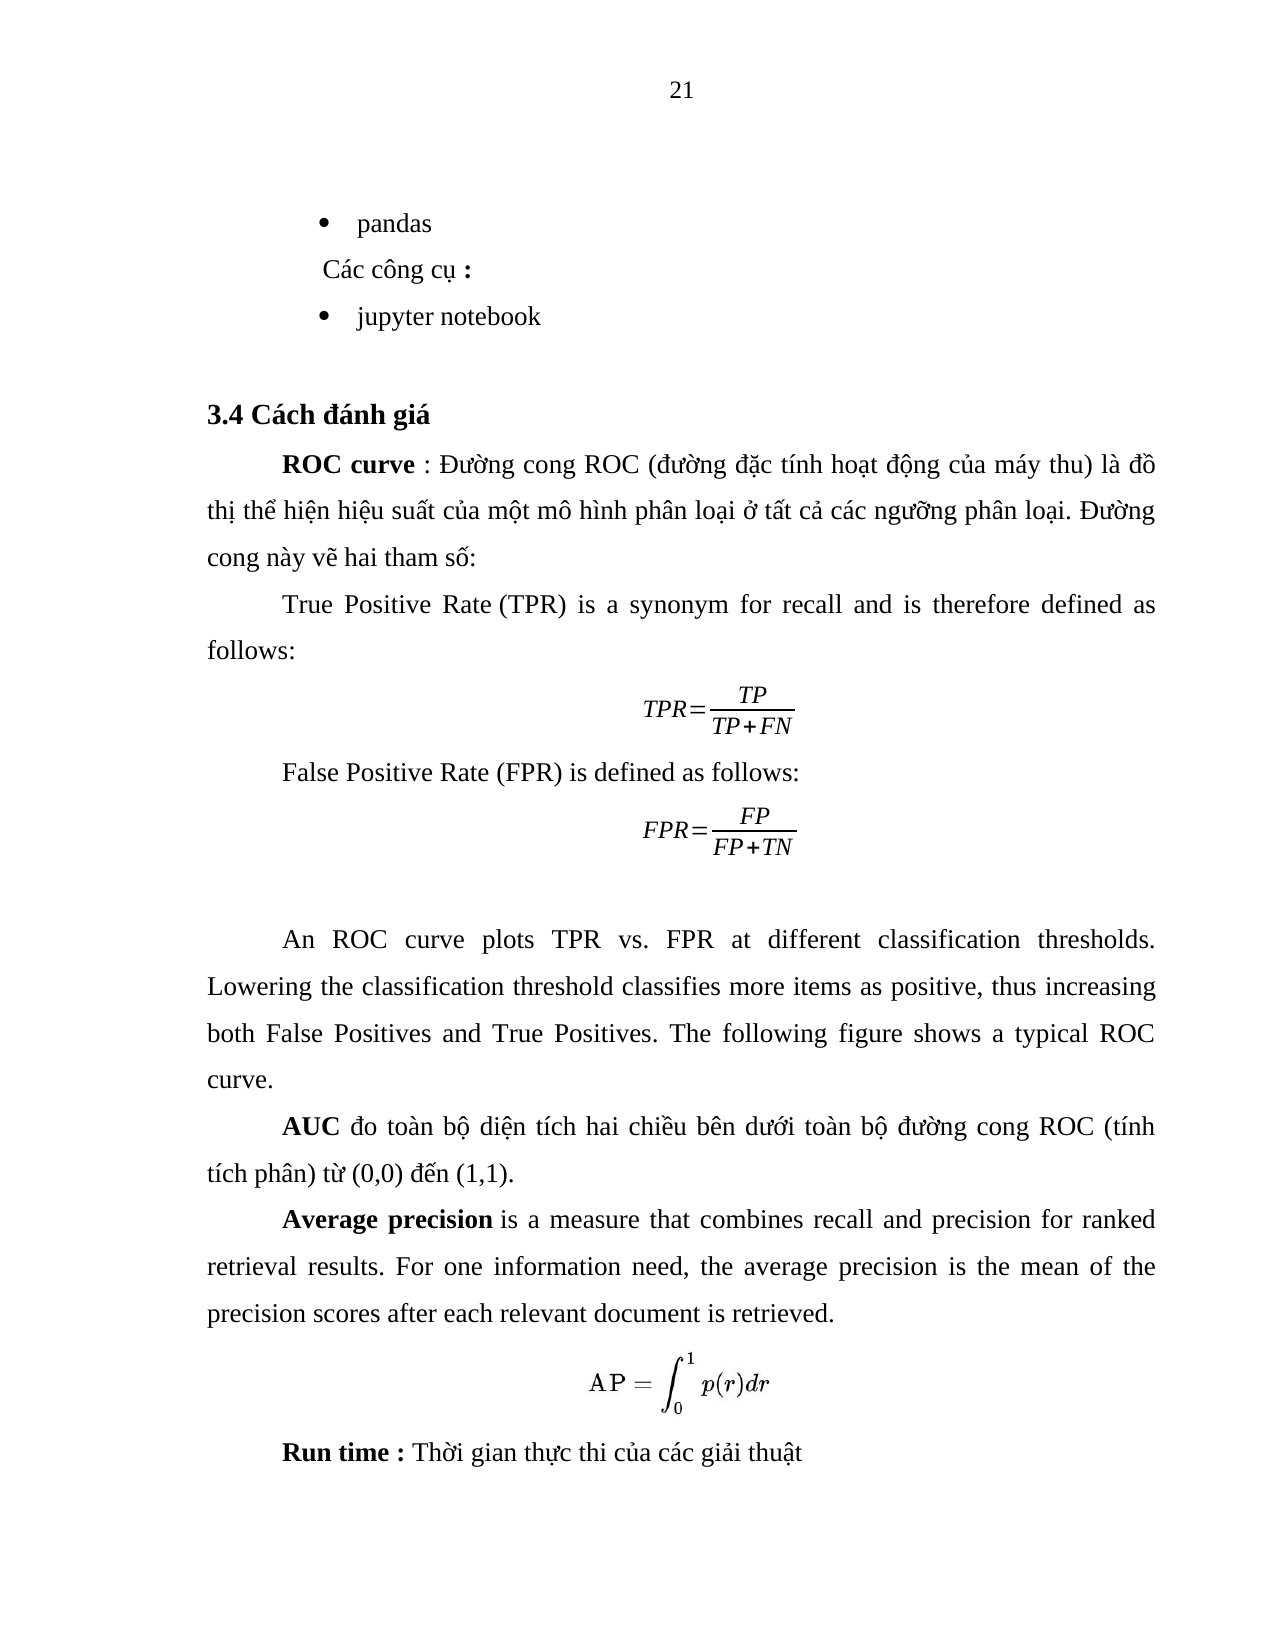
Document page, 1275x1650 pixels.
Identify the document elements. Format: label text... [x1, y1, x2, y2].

text An ROC curve plots TPR vs. FPR at different classification thresholds. Lowering the classification threshold classifies more items as positive, thus increasing both False Positives and True Positives. The following figure shows a typical ROC curve. [207, 923, 1157, 1094]
picture [206, 1343, 1157, 1421]
text ROC curve : Đường cong ROC (đường đặc tính hoạt động của máy thu) là đồ thị thể hiện hiệu suất của một mô hình phân loại ở tất cả các ngưỡng phân loại. Đường cong này vẽ hai tham số: [207, 448, 1157, 572]
text AUC đo toàn bộ diện tích hai chiều bên dưới toàn bộ đường cong ROC (tính tích phân) từ (0,0) đến (1,1). [207, 1110, 1157, 1188]
list pandas [319, 207, 1157, 238]
text Các công cụ : [207, 254, 1157, 285]
text Average precision is a measure that combines recall and precision for ranked retrieval results. For one information need, the average precision is the mean of the precision scores after each relevant document is retrieved. [207, 1203, 1157, 1328]
list jupyter notebook [319, 300, 1157, 332]
text False Positive Rate (FPR) is defined as follows: [207, 756, 1157, 787]
text 3.4 Cách đánh giá [207, 397, 1157, 431]
text True Positive Rate (TPR) is a synonym for recall and is therefore defined as follows: [207, 588, 1157, 666]
text Run time : Thời gian thực thi của các giải thuật [207, 1436, 1157, 1467]
